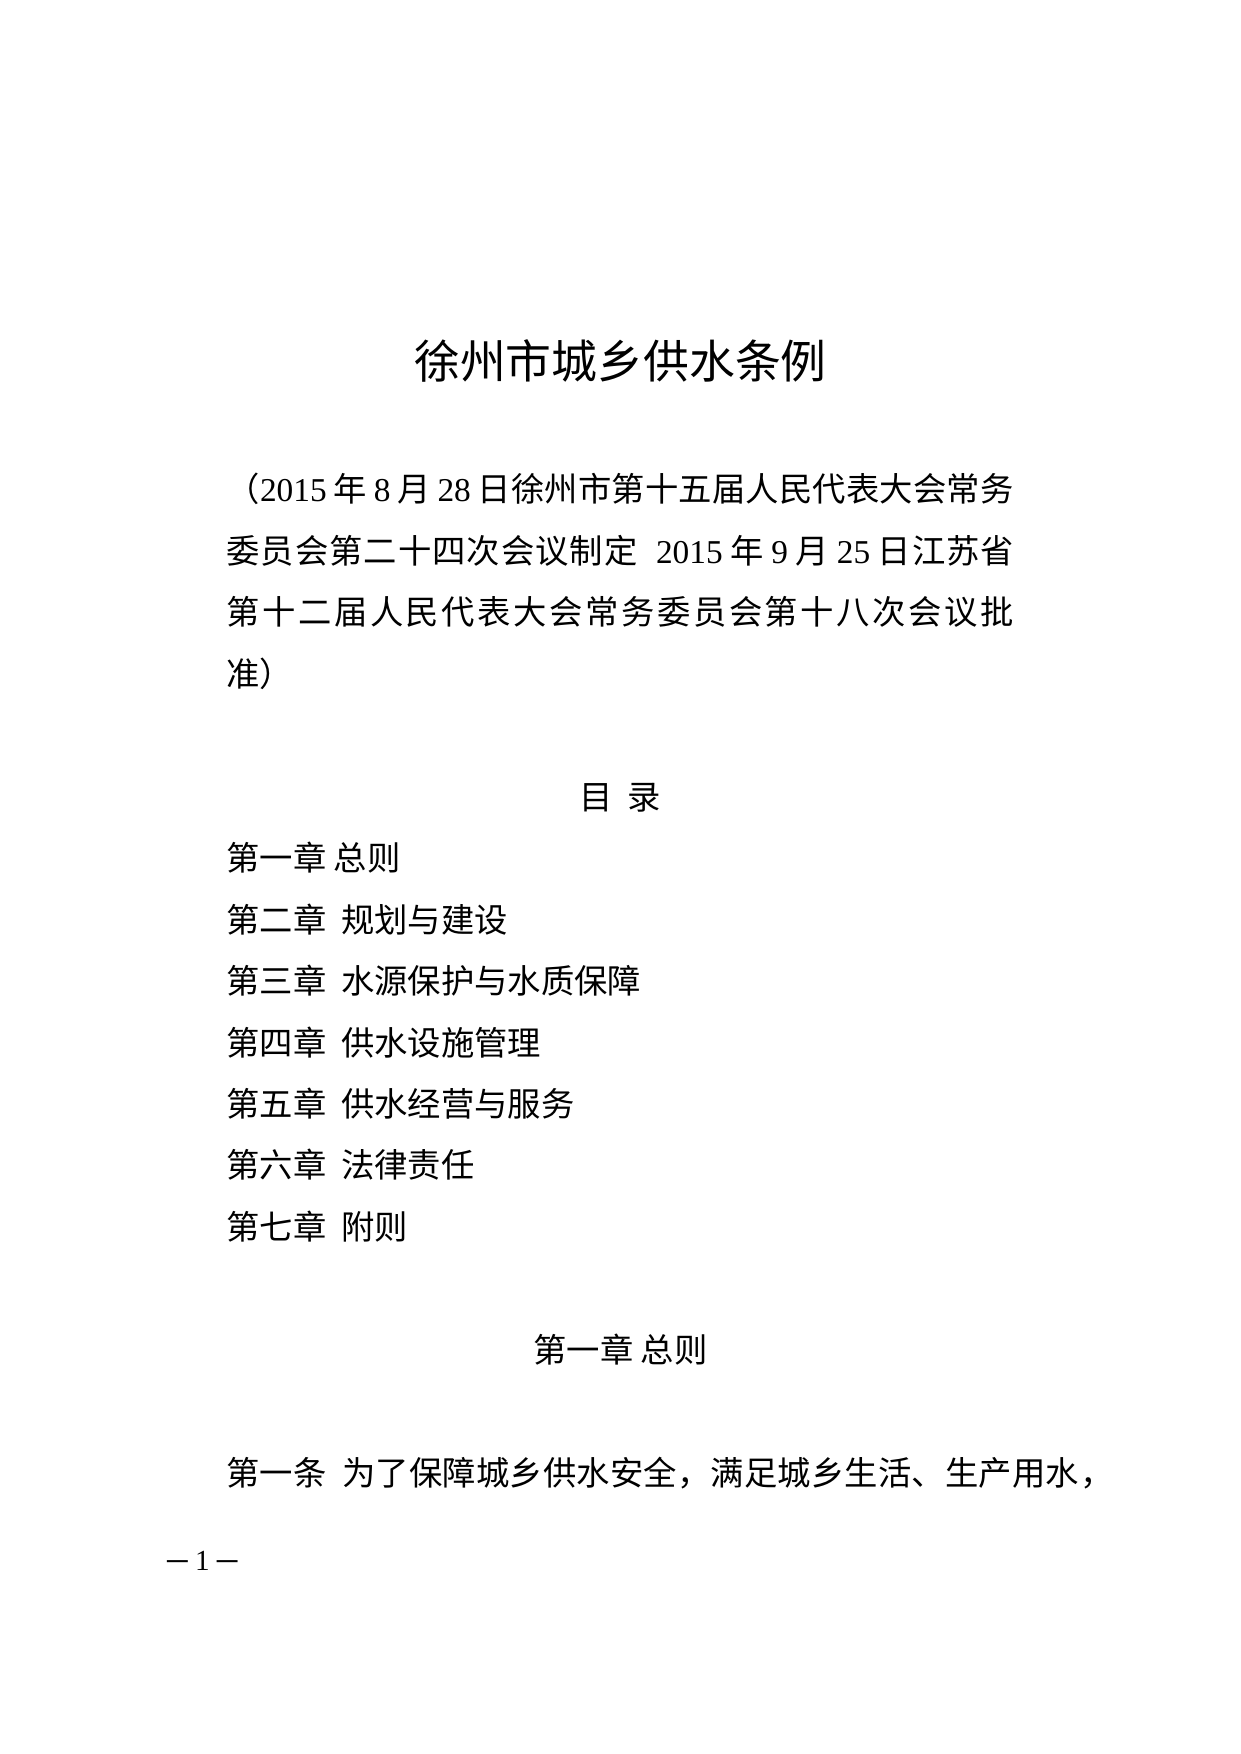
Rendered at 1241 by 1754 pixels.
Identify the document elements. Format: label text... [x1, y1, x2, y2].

text 第五章 供水经营与服务 [159, 1067, 1081, 1129]
text 目 录 [159, 760, 1081, 821]
text 徐州市城乡供水条例 [159, 330, 1081, 391]
text 第二章 规划与建设 [159, 883, 1081, 944]
text 第四章 供水设施管理 [159, 1006, 1081, 1067]
text 第三章 水源保护与水质保障 [159, 944, 1081, 1006]
text 第七章 附则 [159, 1190, 1081, 1252]
text 第一章 总则 [159, 821, 1081, 883]
text 第六章 法律责任 [159, 1129, 1081, 1190]
text 第一章 总则 [159, 1313, 1081, 1374]
text （徐州市第十五届人民代表大会常务委员会第二十四次会议制定 江苏省第十二届人民代表大会常务委员会第十八次会议批准） [226, 453, 1014, 698]
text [159, 1436, 1081, 1497]
